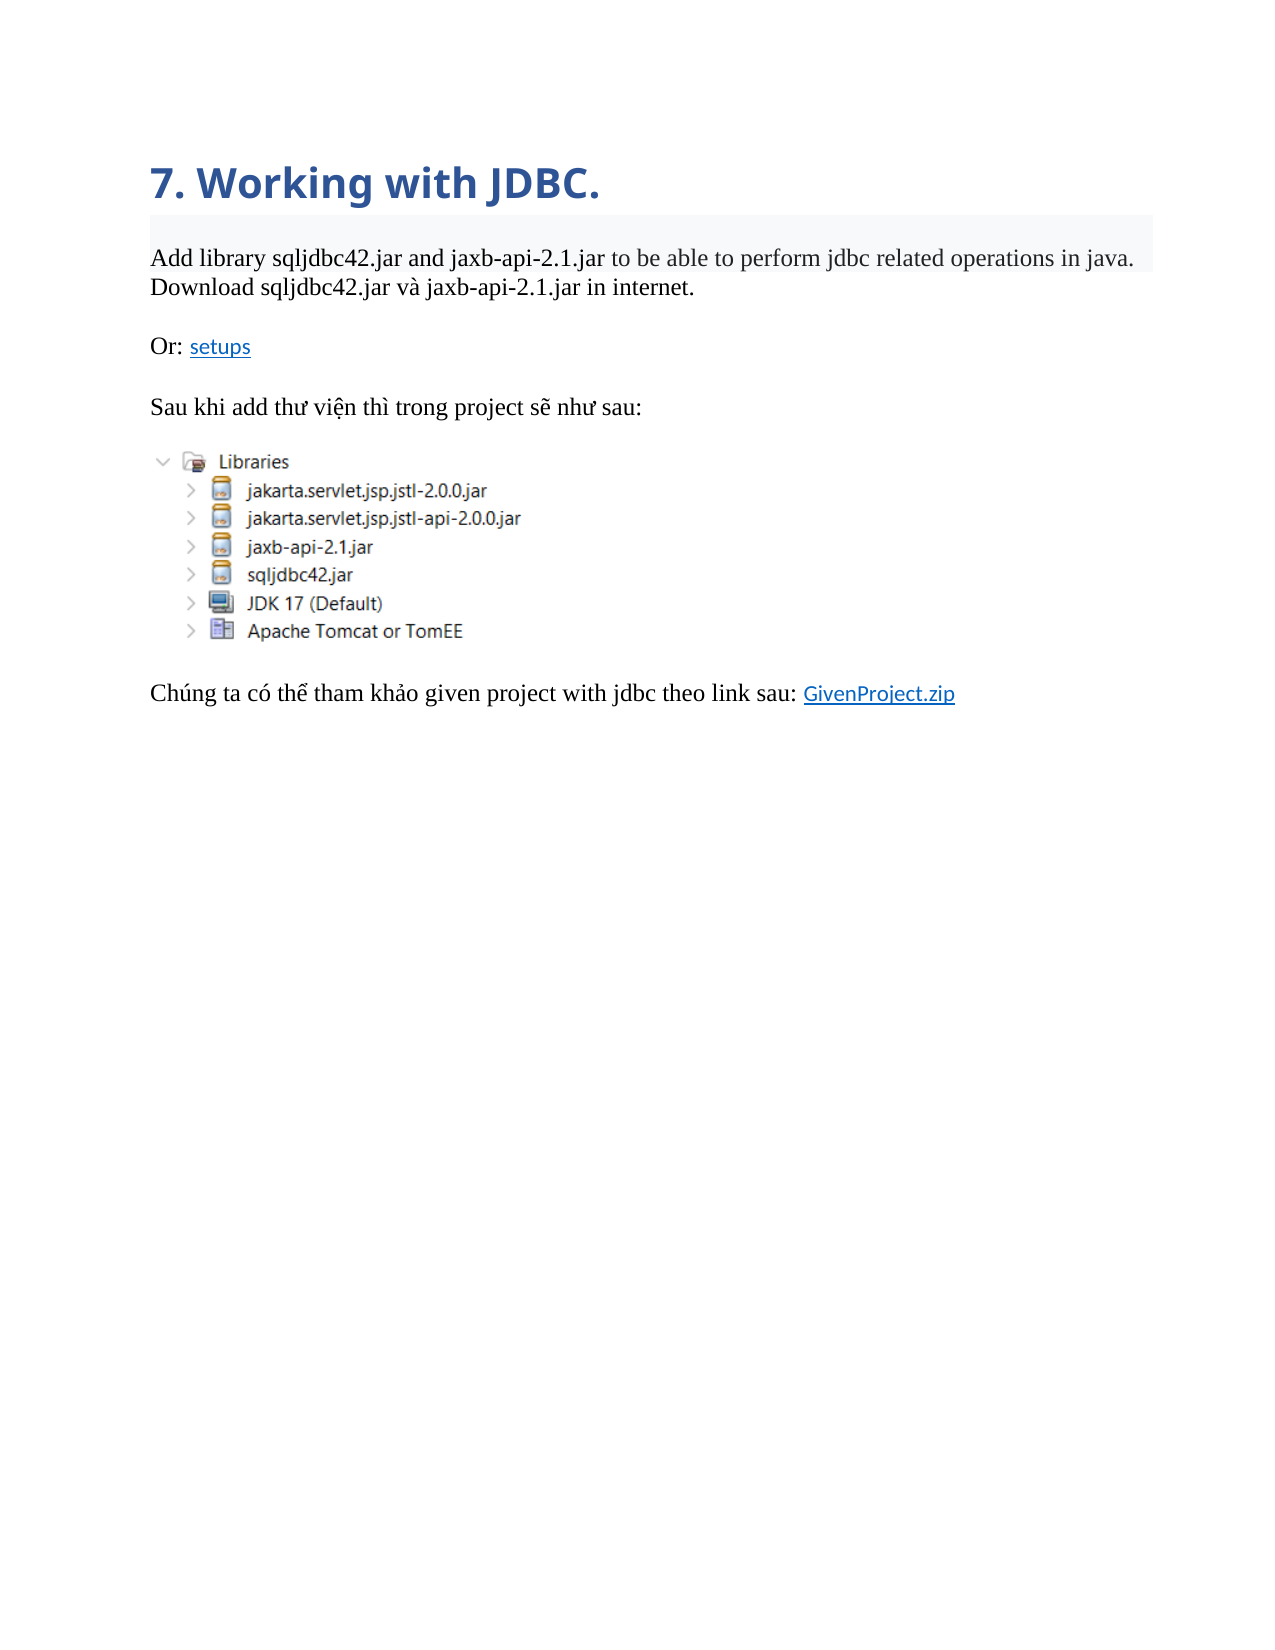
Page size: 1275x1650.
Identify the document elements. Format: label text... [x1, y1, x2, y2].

picture [150, 451, 532, 648]
text Add library sqljdbc42.jar and jaxb-api-2.1.jar to be able to perform jdbc related operations in java. [150, 215, 1153, 272]
subtitle 7. Working with JDBC. [150, 154, 1153, 211]
text Sau khi add thư viện thì trong project sẽ như sau: [150, 392, 1153, 420]
text Chúng ta có thể tham khảo given project with jdbc theo link sau: GivenProject.zip [150, 678, 1153, 707]
text Or: setups [150, 331, 1153, 361]
text Download sqljdbc42.jar và jaxb-api-2.1.jar in internet. [150, 272, 1153, 300]
